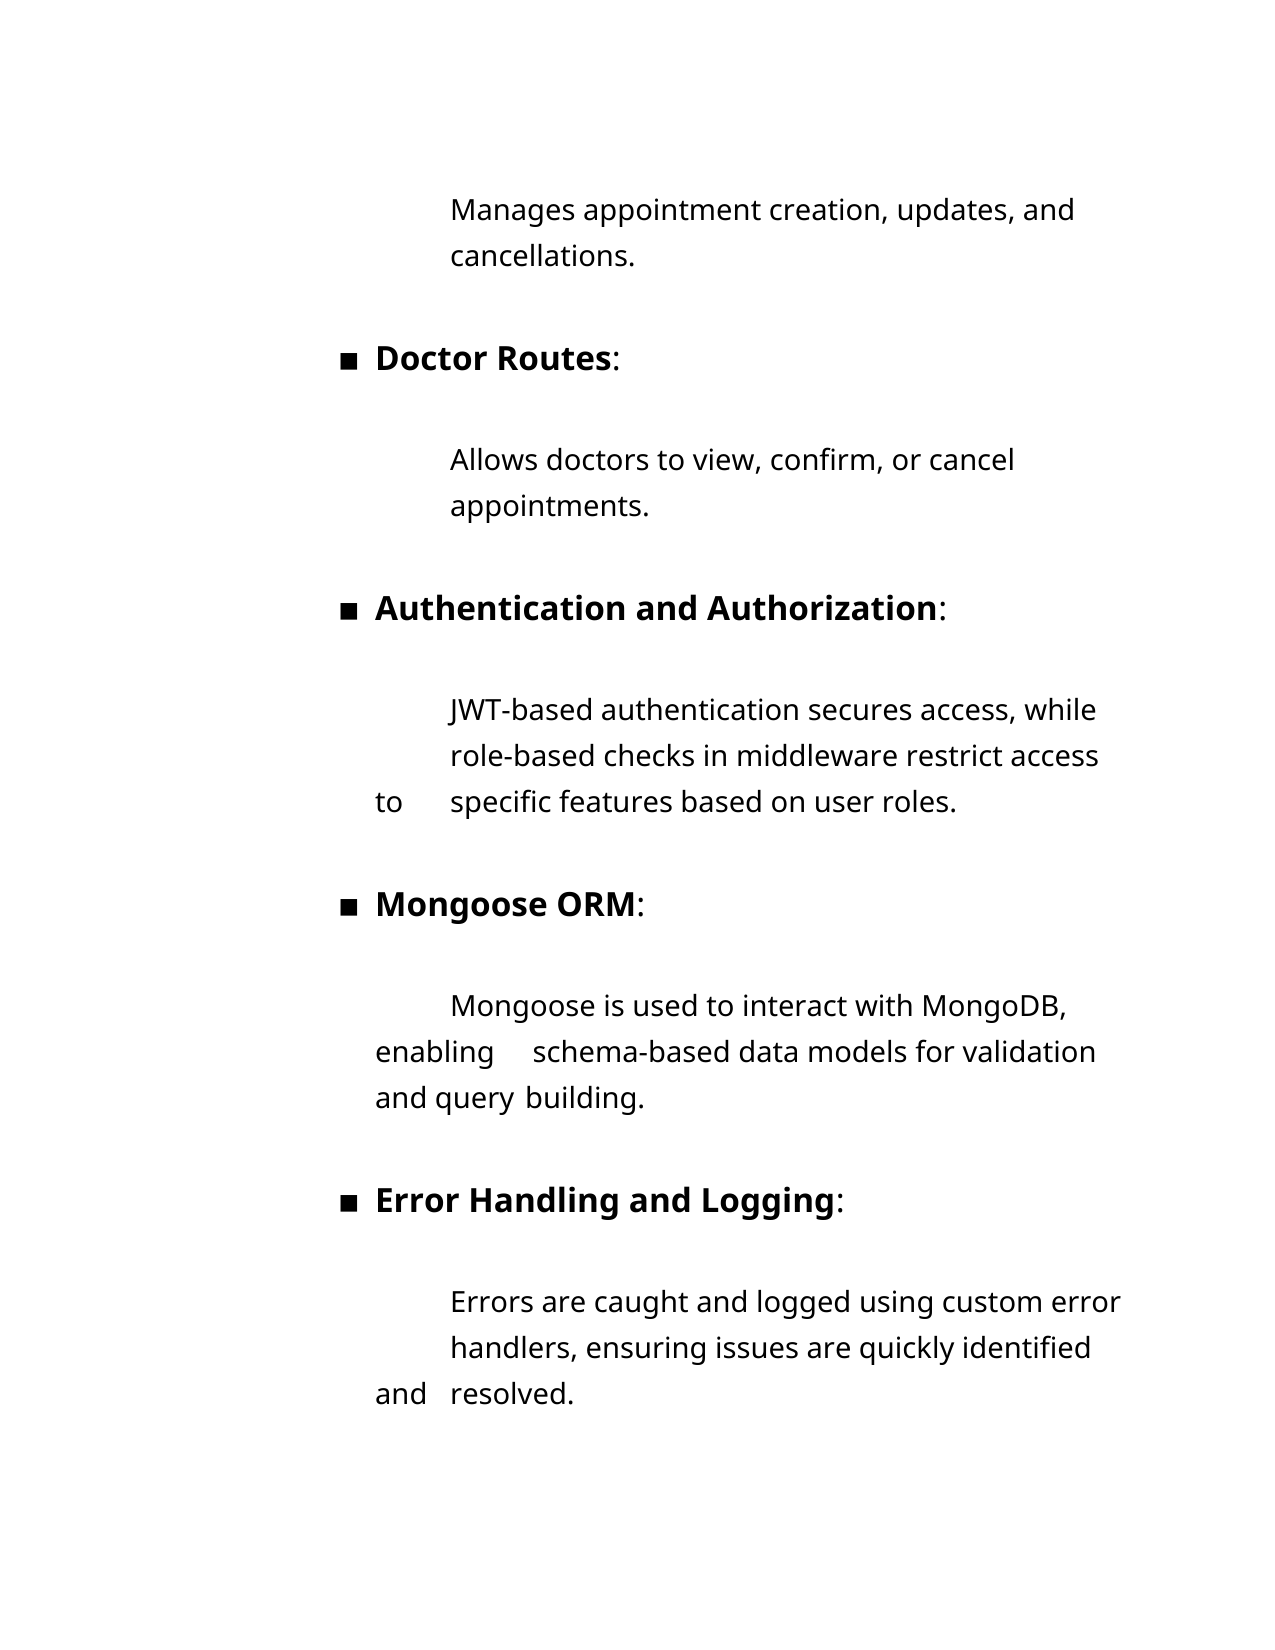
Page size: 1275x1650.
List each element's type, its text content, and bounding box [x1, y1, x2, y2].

list Doctor Routes: [337, 321, 1125, 389]
text Mongoose is used to interact with MongoDB, enabling schema-based data models for validation and query building. [375, 985, 1125, 1117]
list Authentication and Authorization: [337, 571, 1125, 639]
text Allows doctors to view, confirm, or cancel appointments. [450, 439, 1125, 525]
text JWT-based authentication secures access, while role-based checks in middleware restrict access to specific features based on user roles. [375, 689, 1125, 821]
list Error Handling and Logging: [337, 1163, 1125, 1231]
text Manages appointment creation, updates, and cancellations. [450, 189, 1125, 275]
list Mongoose ORM: [337, 867, 1125, 935]
text Errors are caught and logged using custom error handlers, ensuring issues are quickly identified and resolved. [375, 1281, 1125, 1413]
